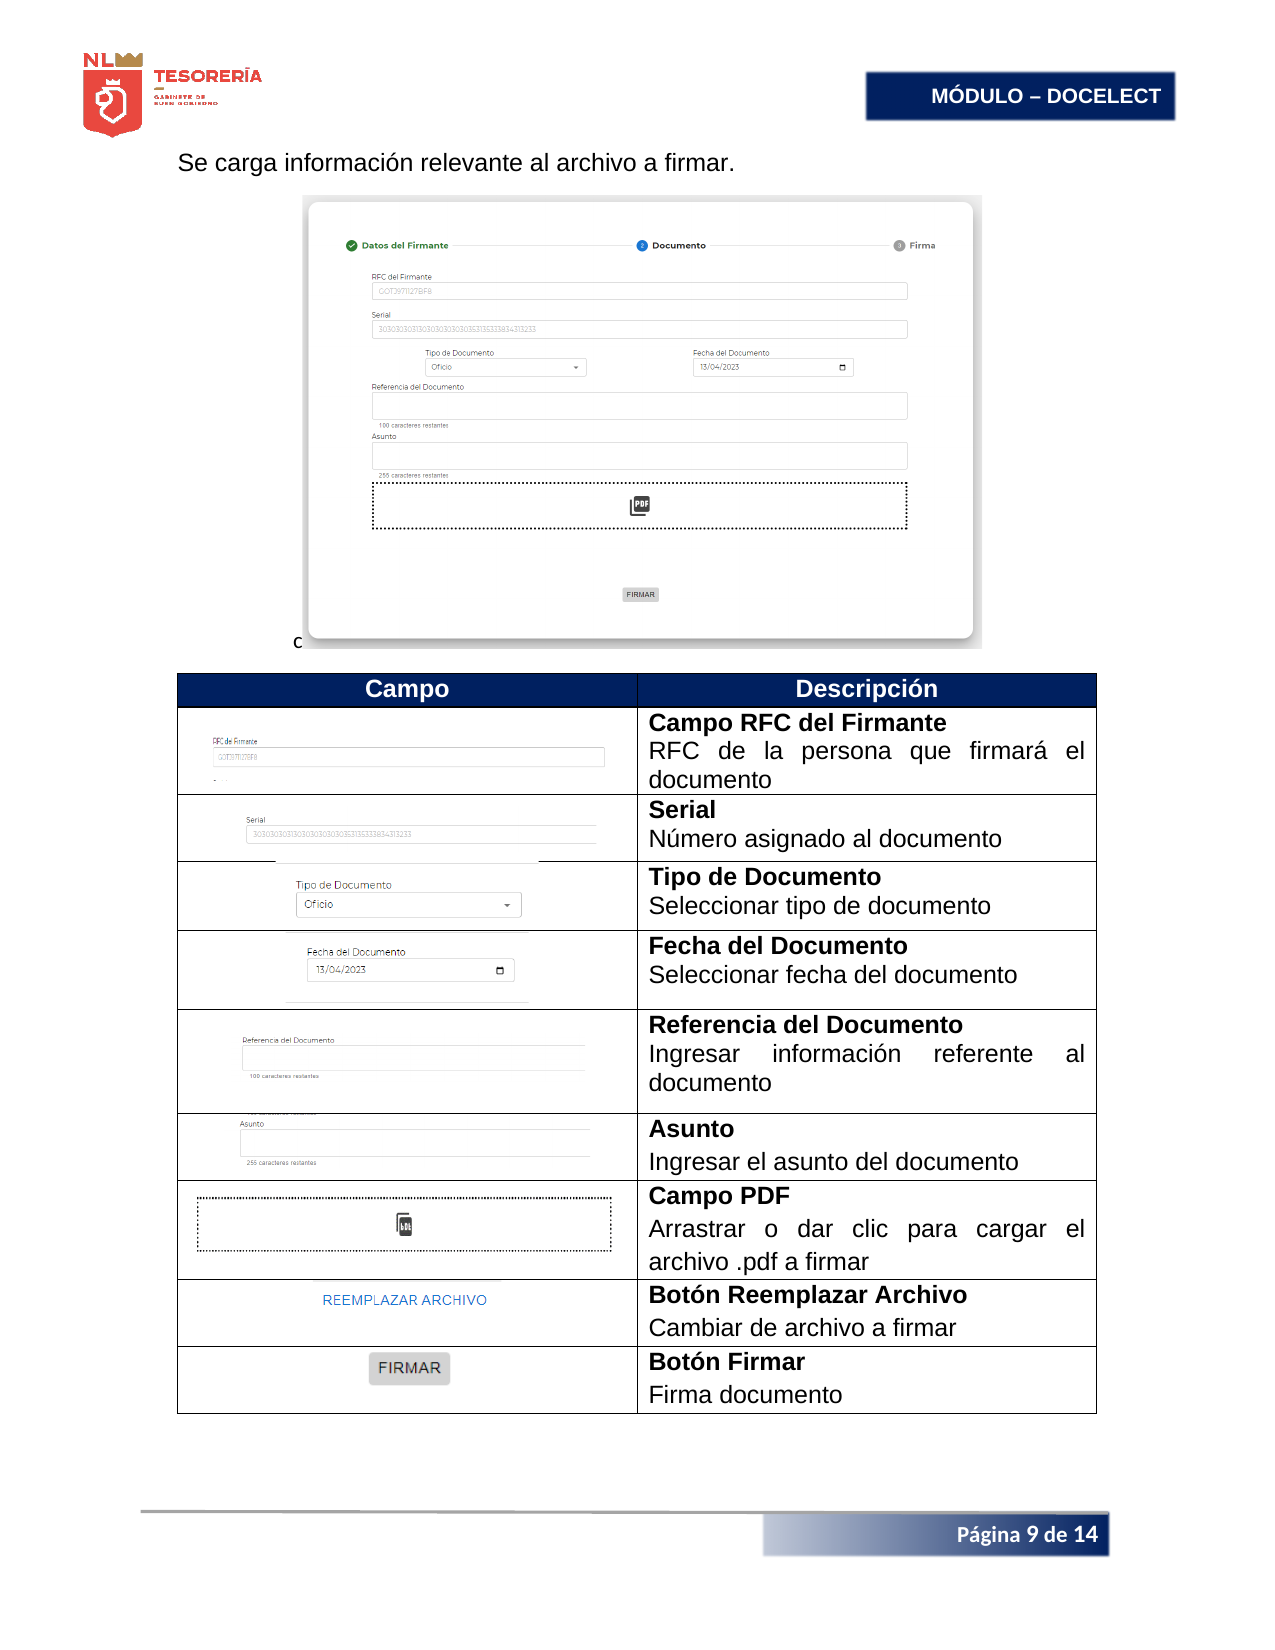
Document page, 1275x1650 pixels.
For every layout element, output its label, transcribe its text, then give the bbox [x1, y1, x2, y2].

table_cell [178, 862, 637, 930]
table_cell [178, 1010, 637, 1113]
table_cell [178, 708, 637, 794]
table_cell [178, 931, 637, 1009]
text Se carga información relevante al archivo a firmar. [177, 148, 1098, 176]
picture [302, 195, 983, 649]
table_cell [178, 1181, 637, 1279]
picture [202, 724, 617, 781]
picture [275, 861, 539, 927]
picture [227, 806, 597, 852]
table_cell Campo PDF Arrastrar o dar clic para cargar el archivo .pdf a firmar [638, 1181, 1096, 1279]
table_cell [178, 1347, 637, 1413]
table_cell Serial Número asignado al documento [638, 795, 1096, 861]
picture [312, 1280, 502, 1321]
table_cell Campo RFC del Firmante RFC de la persona que firmará el documento [638, 708, 1096, 794]
table_cell [178, 1280, 637, 1346]
table_cell Botón Reemplazar Archivo Cambiar de archivo a firmar [638, 1280, 1096, 1346]
table_cell Asunto Ingresar el asunto del documento [638, 1114, 1096, 1180]
table_cell [178, 1114, 637, 1180]
table_header Descripción [638, 674, 1096, 706]
table_cell Tipo de Documento Seleccionar tipo de documento [638, 862, 1096, 930]
table_cell Botón Firmar Firma documento [638, 1347, 1096, 1413]
picture [79, 43, 264, 140]
table_header Campo [178, 674, 637, 706]
picture [285, 931, 529, 1004]
table_cell [178, 795, 637, 861]
picture [346, 1347, 468, 1390]
picture [223, 1114, 591, 1168]
picture [192, 1191, 617, 1256]
picture [231, 1033, 586, 1082]
table_cell Referencia del Documento Ingresar información referente al documento [638, 1010, 1096, 1113]
table_cell Fecha del Documento Seleccionar fecha del documento [638, 931, 1096, 1009]
